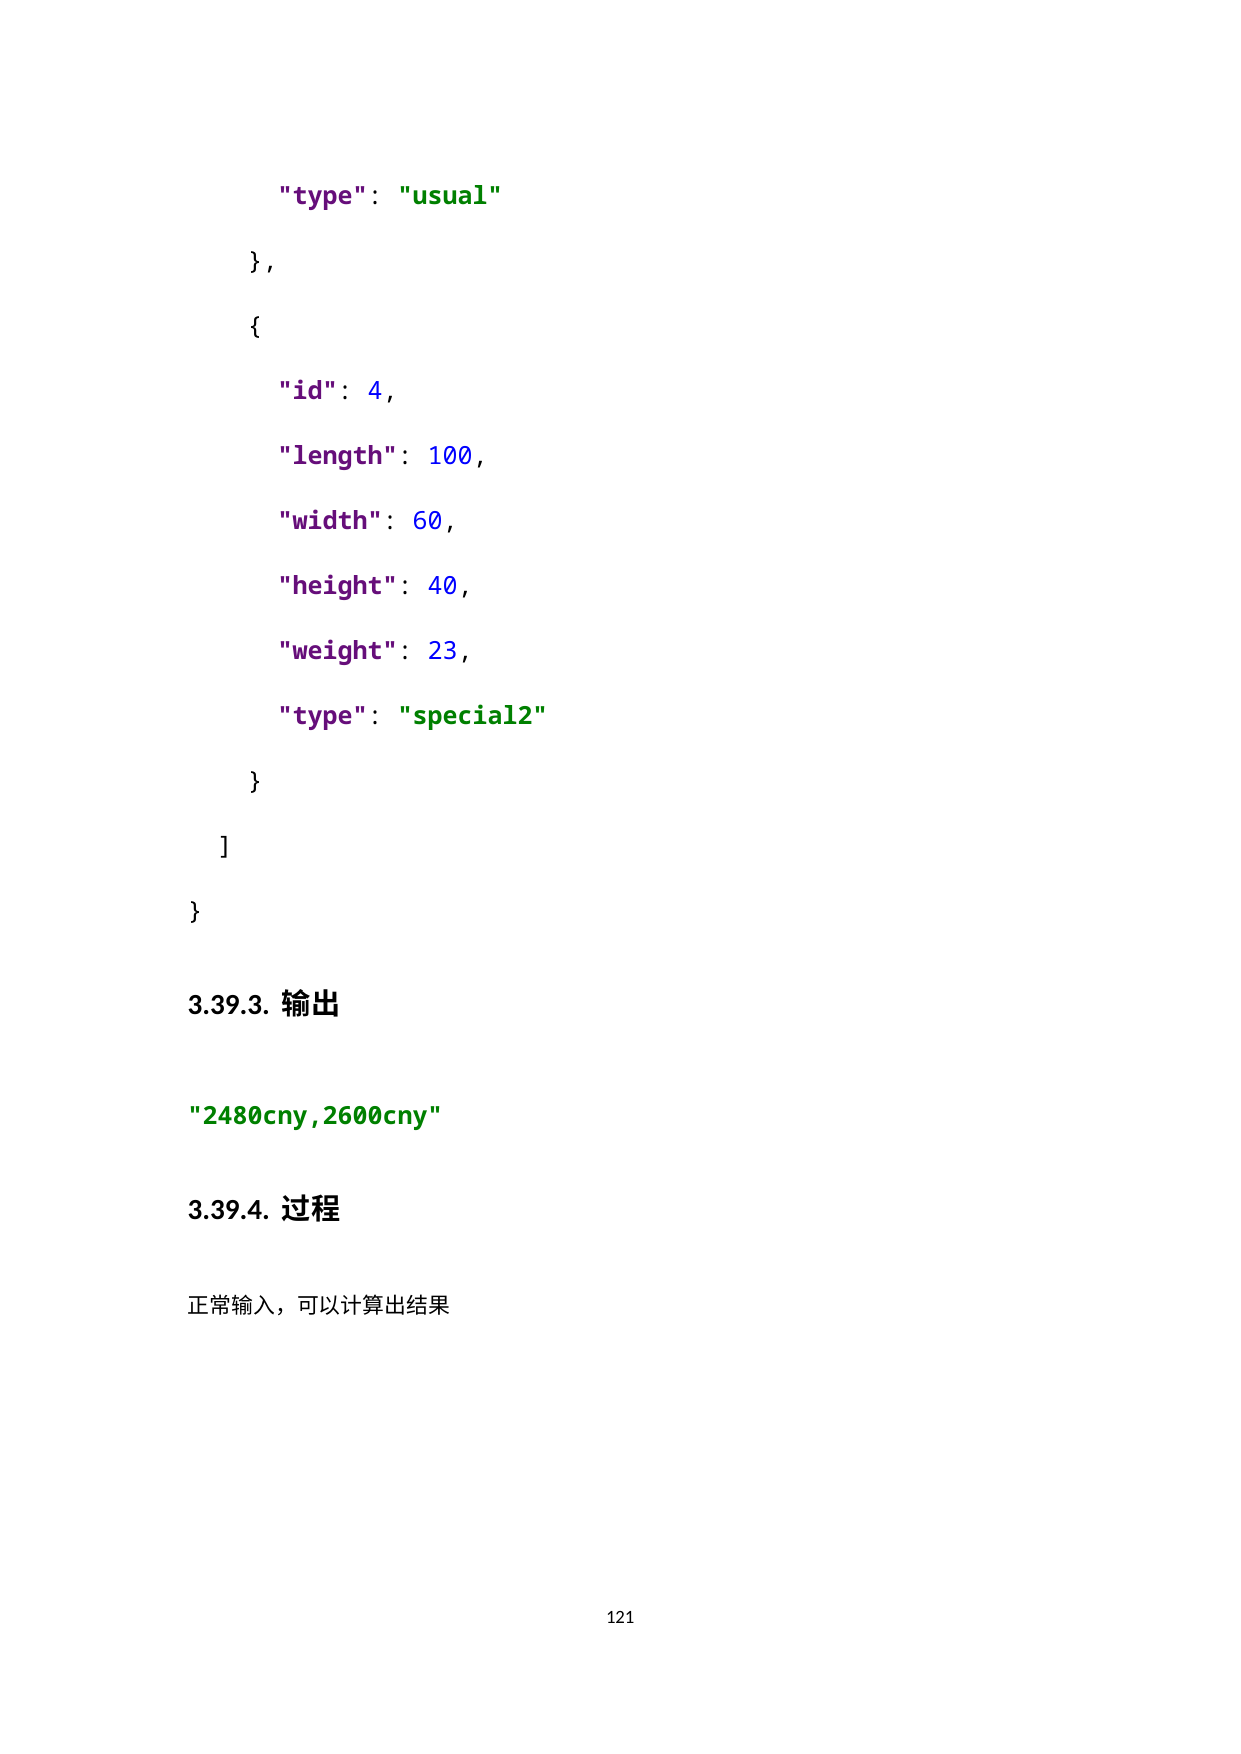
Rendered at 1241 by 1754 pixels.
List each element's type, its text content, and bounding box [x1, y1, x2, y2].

text } [187, 877, 1053, 942]
text "id": 4, [187, 357, 1053, 422]
subtitle 过程 [187, 1174, 1053, 1239]
text } [187, 747, 1053, 812]
text "type": "usual" [187, 162, 1053, 227]
text "height": 40, [187, 552, 1053, 617]
text "type": "special2" [187, 682, 1053, 747]
subtitle 输出 [187, 969, 1053, 1034]
text 正常输入，可以计算出结果 [187, 1288, 1053, 1320]
text ] [187, 812, 1053, 877]
text "weight": 23, [187, 617, 1053, 682]
text "2480cny,2600cny" [187, 1082, 1053, 1147]
text { [187, 292, 1053, 357]
text }, [187, 227, 1053, 292]
text "width": 60, [187, 487, 1053, 552]
text "length": 100, [187, 422, 1053, 487]
